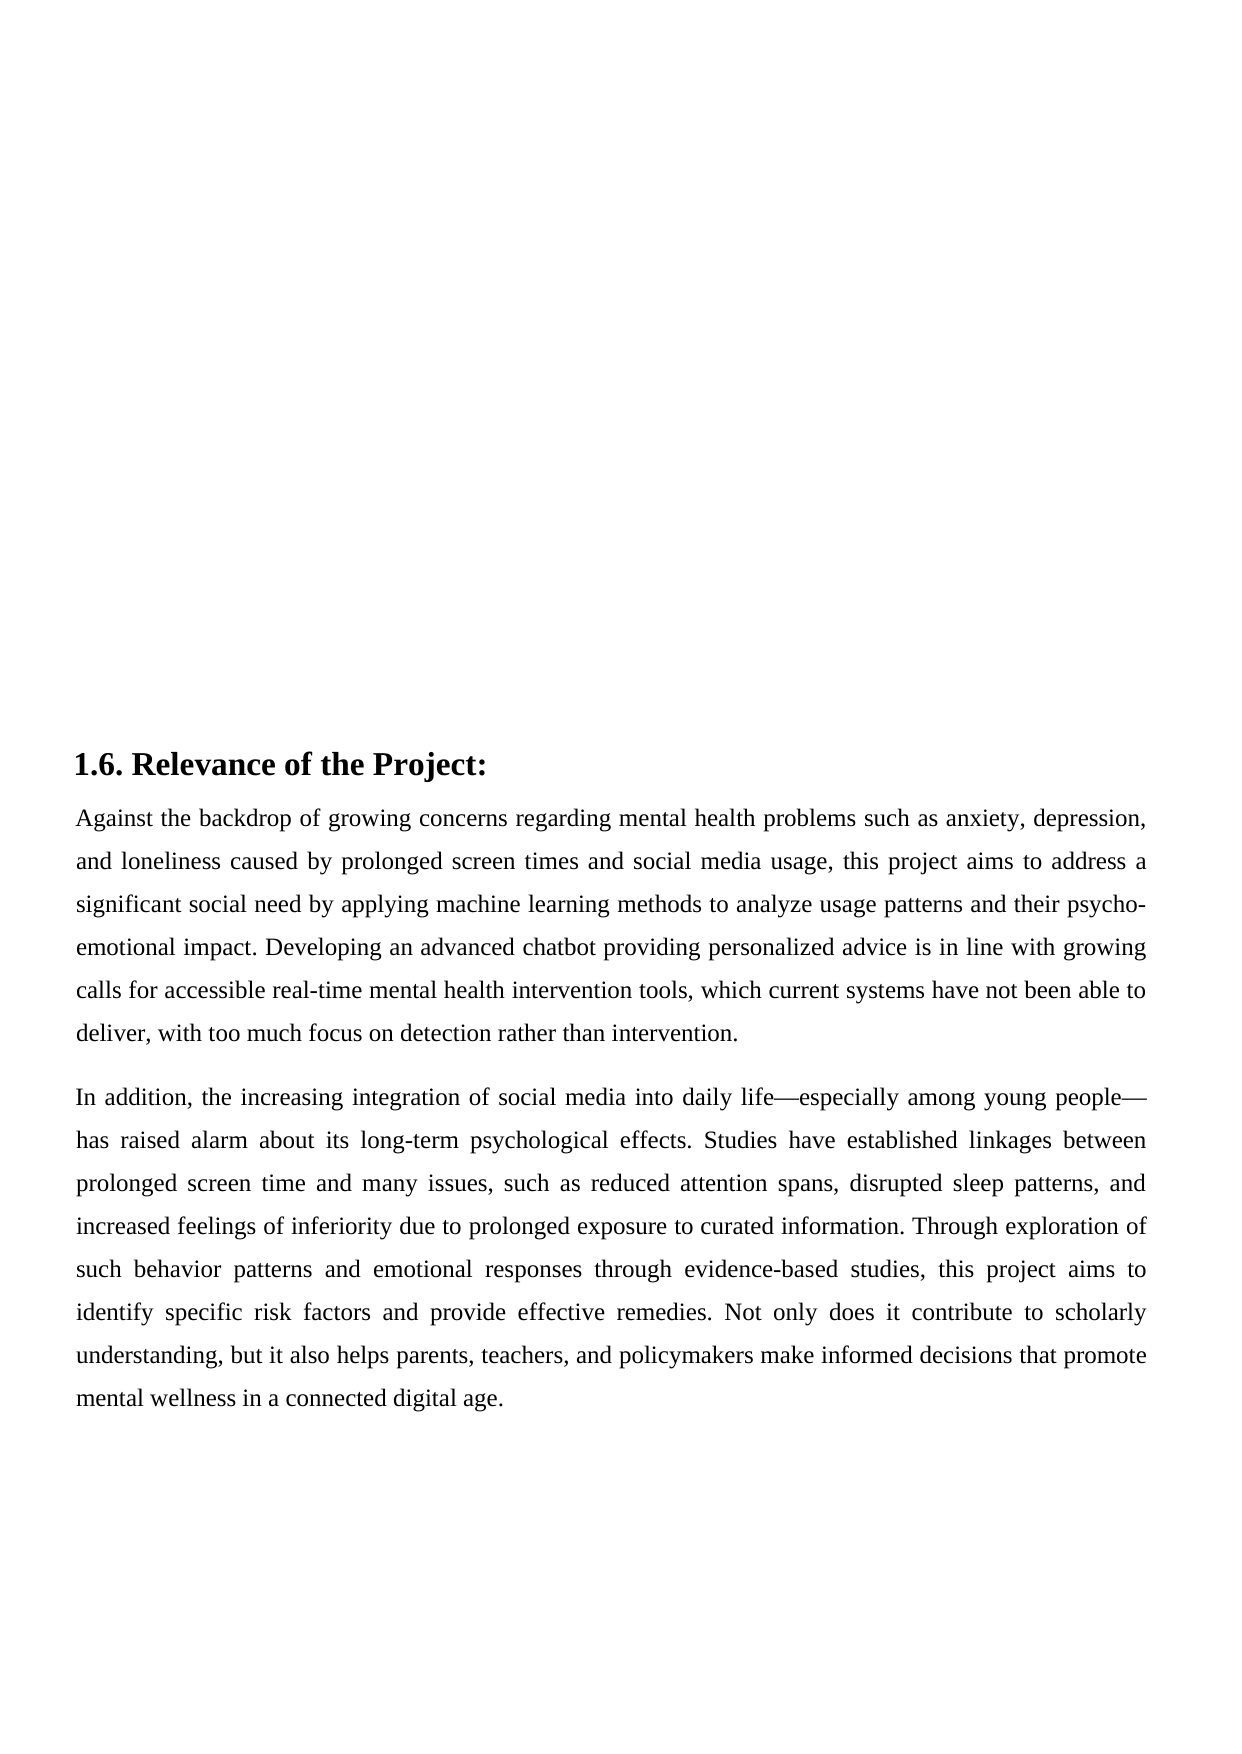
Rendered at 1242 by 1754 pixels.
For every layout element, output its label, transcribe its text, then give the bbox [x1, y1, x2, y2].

text In addition, the increasing integration of social media into daily life—especially among young people—has raised alarm about its long-term psychological effects. Studies have established linkages between prolonged screen time and many issues, such as reduced attention spans, disrupted sleep patterns, and increased feelings of inferiority due to prolonged exposure to curated information. Through exploration of such behavior patterns and emotional responses through evidence-based studies, this project aims to identify specific risk factors and provide effective remedies. Not only does it contribute to scholarly understanding, but it also helps parents, teachers, and policymakers make informed decisions that promote mental wellness in a connected digital age. [75, 1110, 1148, 1412]
text 1.6. Relevance of the Project: [73, 744, 1191, 782]
text Against the backdrop of growing concerns regarding mental health problems such as anxiety, depression, and loneliness caused by prolonged screen times and social media usage, this project aims to address a significant social need by applying machine learning methods to analyze usage patterns and their psycho-emotional impact. Developing an advanced chatbot providing personalized advice is in line with growing calls for accessible real-time mental health intervention tools, which current systems have not been able to deliver, with too much focus on detection rather than intervention. [75, 831, 1148, 1047]
